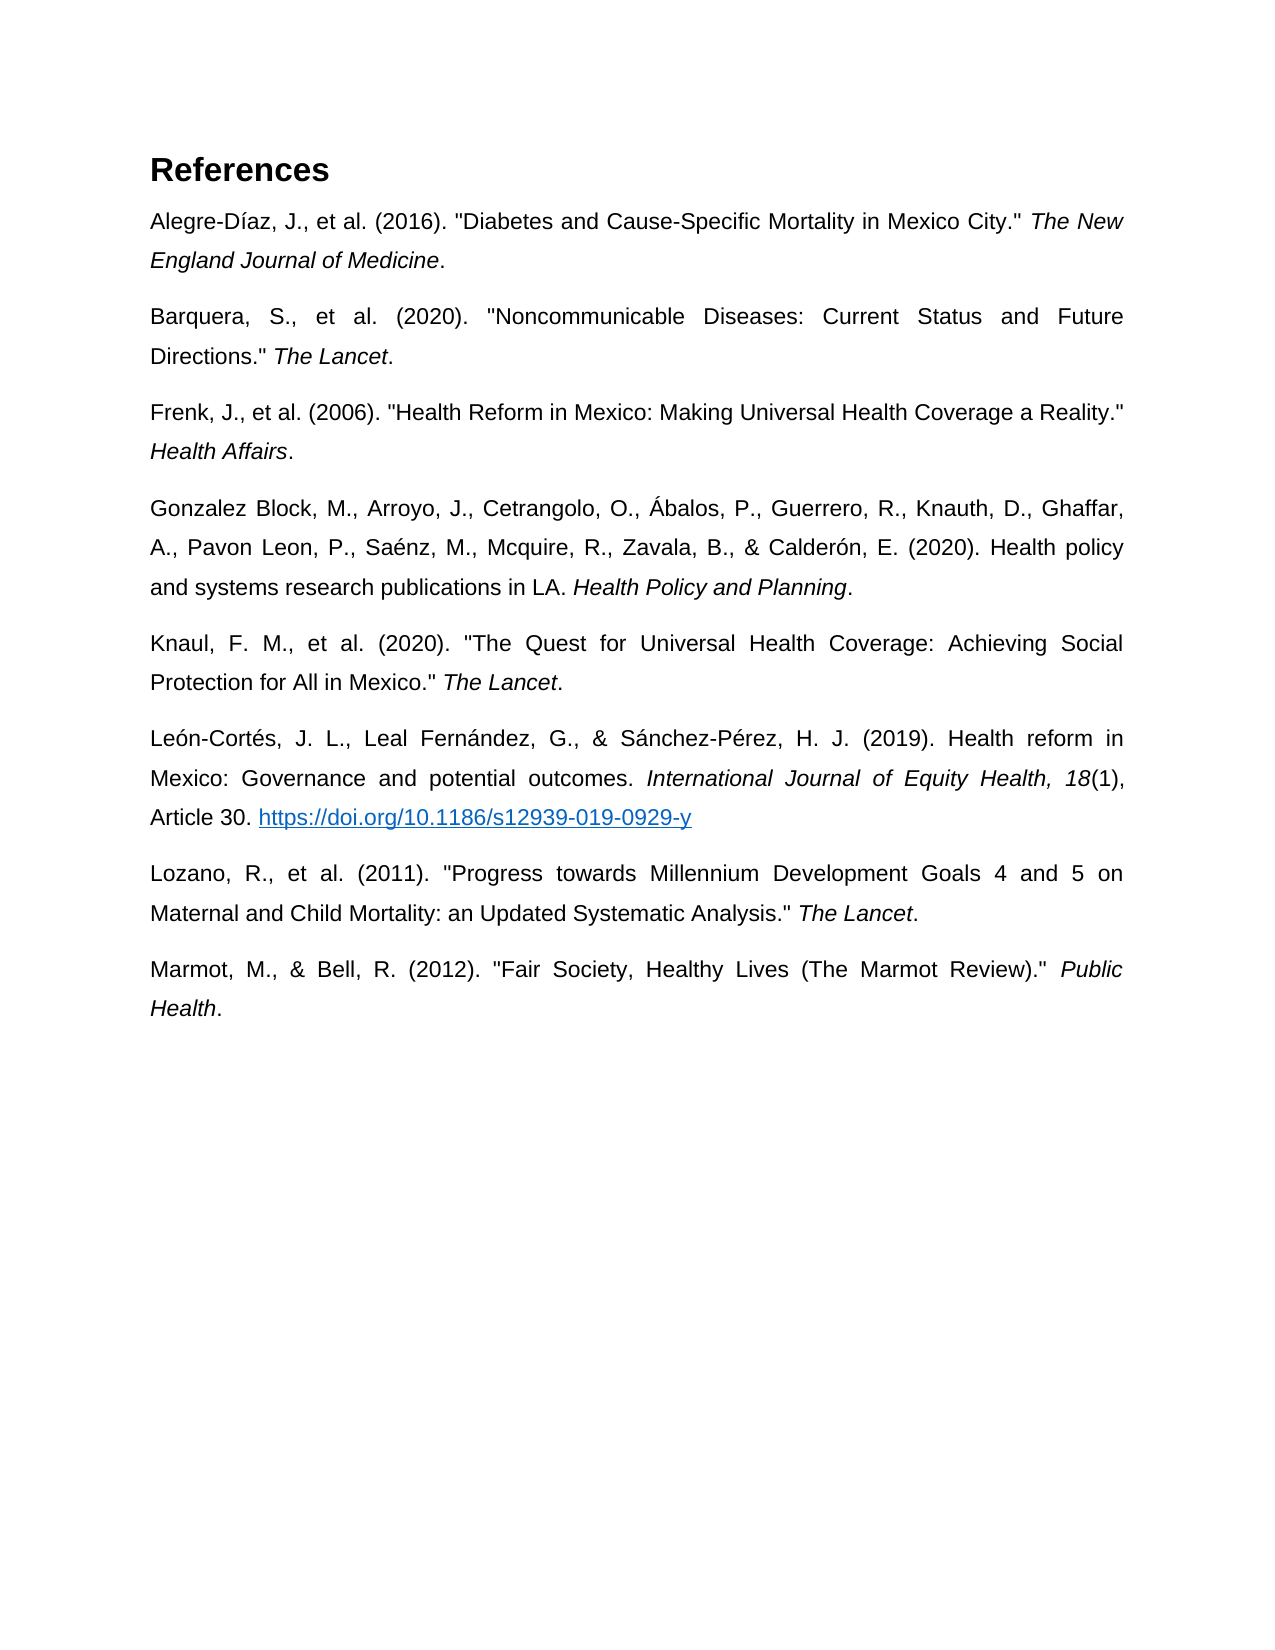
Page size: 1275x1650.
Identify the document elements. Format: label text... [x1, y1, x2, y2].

text Alegre-Díaz, J., et al. (2016). "Diabetes and Cause-Specific Mortality in Mexico City." The New England Journal of Medicine. [150, 208, 1125, 273]
text Marmot, M., & Bell, R. (2012). "Fair Society, Healthy Lives (The Marmot Review)." Public Health. [150, 956, 1125, 1022]
text Gonzalez Block, M., Arroyo, J., Cetrangolo, O., Ábalos, P., Guerrero, R., Knauth, D., Ghaffar, A., Pavon Leon, P., Saénz, M., Mcquire, R., Zavala, B., & Calderón, E. (2020). Health policy and systems research publications in LA. Health Policy and Planning. [150, 494, 1125, 600]
text León-Cortés, J. L., Leal Fernández, G., & Sánchez-Pérez, H. J. (2019). Health reform in Mexico: Governance and potential outcomes. International Journal of Equity Health, 18(1), Article 30. https://doi.org/10.1186/s12939-019-0929-y [150, 725, 1125, 831]
text Knaul, F. M., et al. (2020). "The Quest for Universal Health Coverage: Achieving Social Protection for All in Mexico." The Lancet. [150, 629, 1125, 695]
text Barquera, S., et al. (2020). "Noncommunicable Diseases: Current Status and Future Directions." The Lancet. [150, 303, 1125, 369]
subtitle References [150, 150, 1125, 188]
text Frenk, J., et al. (2006). "Health Reform in Mexico: Making Universal Health Coverage a Reality." Health Affairs. [150, 399, 1125, 465]
text Lozano, R., et al. (2011). "Progress towards Millennium Development Goals 4 and 5 on Maternal and Child Mortality: an Updated Systematic Analysis." The Lancet. [150, 860, 1125, 926]
